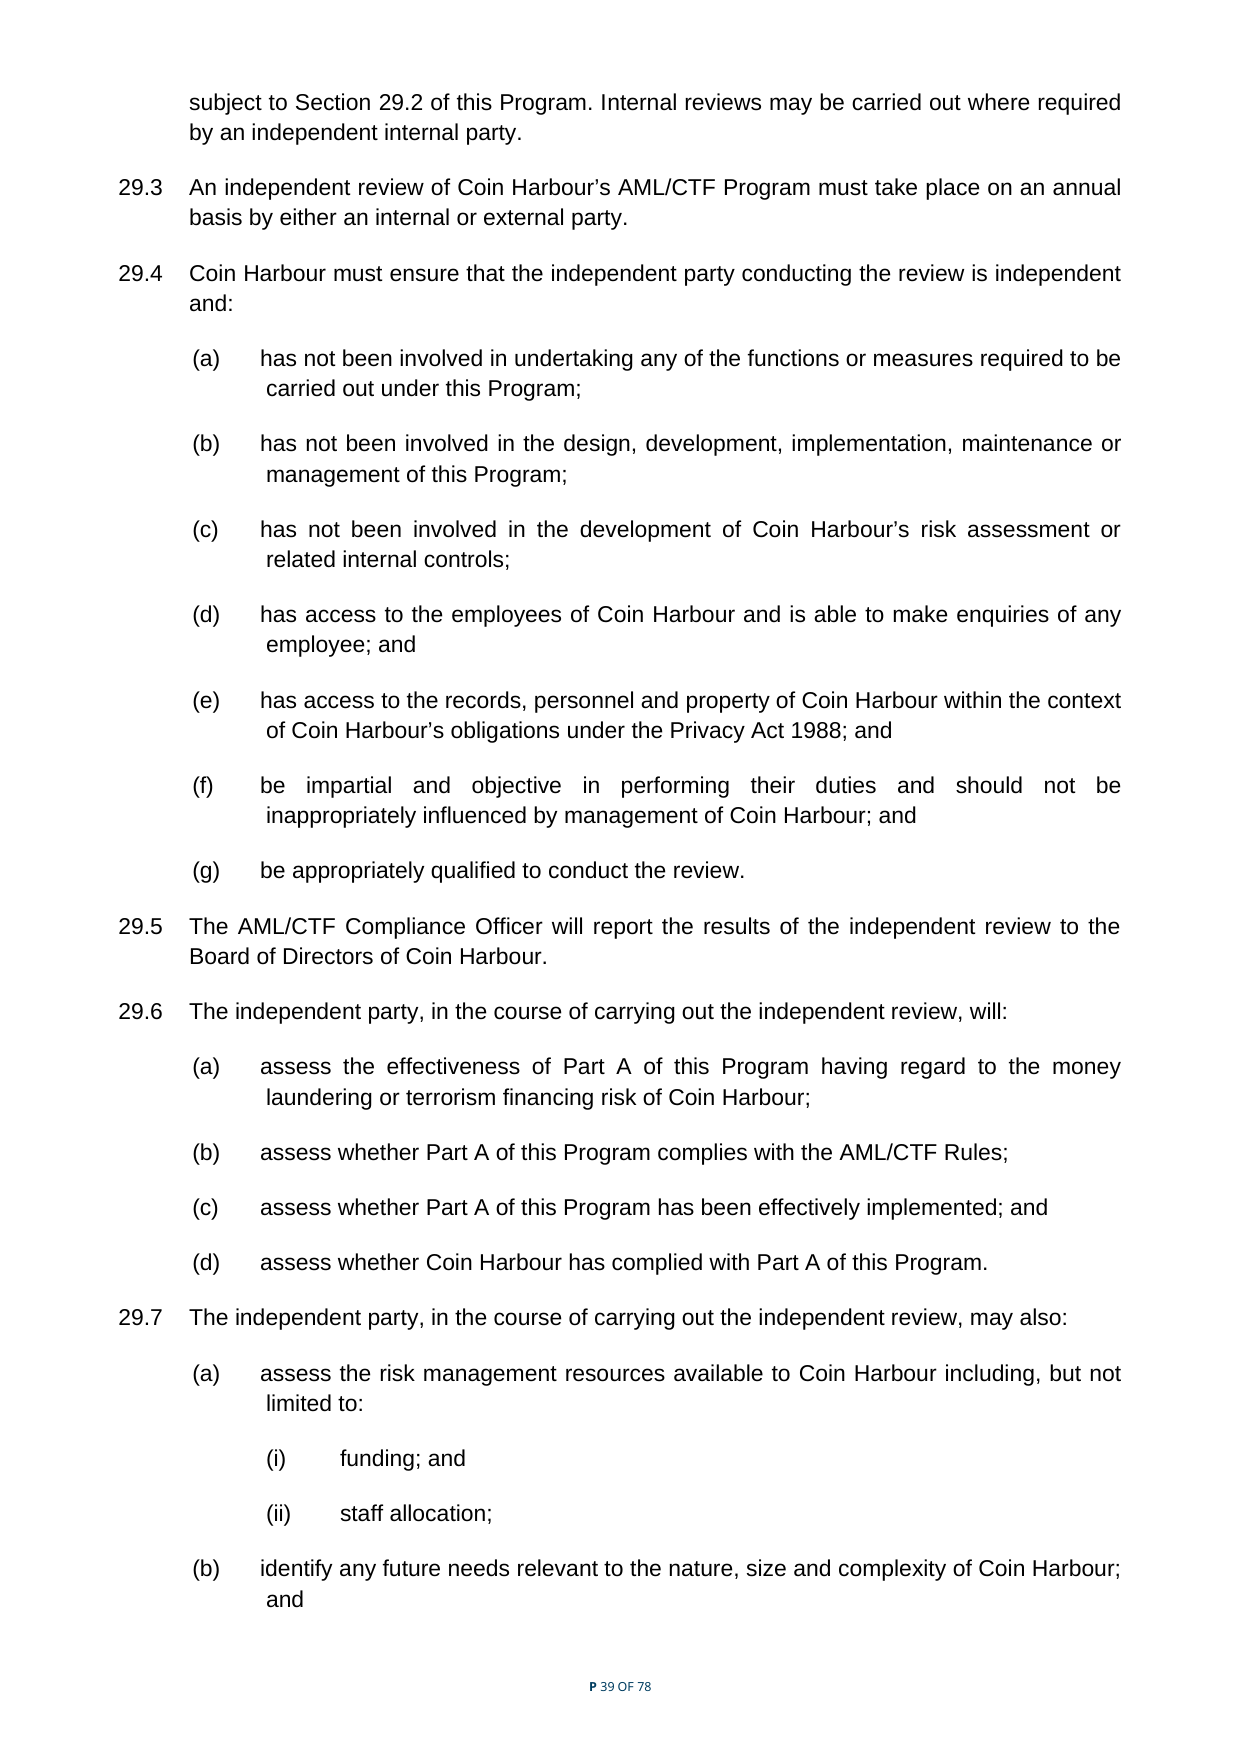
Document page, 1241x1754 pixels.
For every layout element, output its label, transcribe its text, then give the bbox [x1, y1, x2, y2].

list has access to the records, personnel and property of Coin Harbour within the context of Coin Harbour’s obligations under the Privacy Act 1988; and [192, 687, 1122, 743]
list has not been involved in the development of Coin Harbour’s risk assessment or related internal controls; [192, 516, 1122, 572]
list assess the risk management resources available to Coin Harbour including, but not limited to: [192, 1359, 1122, 1416]
list The AML/CTF Compliance Officer will report the results of the independent review to the Board of Directors of Coin Harbour. [118, 913, 1122, 969]
list be appropriately qualified to conduct the review. [192, 857, 1122, 884]
list staff allocation; [266, 1500, 1122, 1526]
list be impartial and objective in performing their duties and should not be inappropriately influenced by management of Coin Harbour; and [192, 772, 1122, 828]
list assess whether Coin Harbour has complied with Part A of this Program. [192, 1249, 1122, 1275]
list assess whether Part A of this Program complies with the AML/CTF Rules; [192, 1139, 1122, 1165]
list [118, 89, 1122, 145]
list has access to the employees of Coin Harbour and is able to make enquiries of any employee; and [192, 601, 1122, 658]
list An independent review of Coin Harbour’s AML/CTF Program must take place on an annual basis by either an internal or external party. [118, 174, 1122, 231]
list funding; and [266, 1445, 1122, 1471]
list has not been involved in undertaking any of the functions or measures required to be carried out under this Program; [192, 345, 1122, 401]
list The independent party, in the course of carrying out the independent review, will: [118, 998, 1122, 1024]
list The independent party, in the course of carrying out the independent review, may also: [118, 1304, 1122, 1331]
list Coin Harbour must ensure that the independent party conducting the review is independent and: [118, 259, 1122, 316]
list identify any future needs relevant to the nature, size and complexity of Coin Harbour; and [192, 1555, 1122, 1612]
list assess the effectiveness of Part A of this Program having regard to the money laundering or terrorism financing risk of Coin Harbour; [192, 1053, 1122, 1110]
list has not been involved in the design, development, implementation, maintenance or management of this Program; [192, 430, 1122, 487]
list assess whether Part A of this Program has been effectively implemented; and [192, 1194, 1122, 1220]
